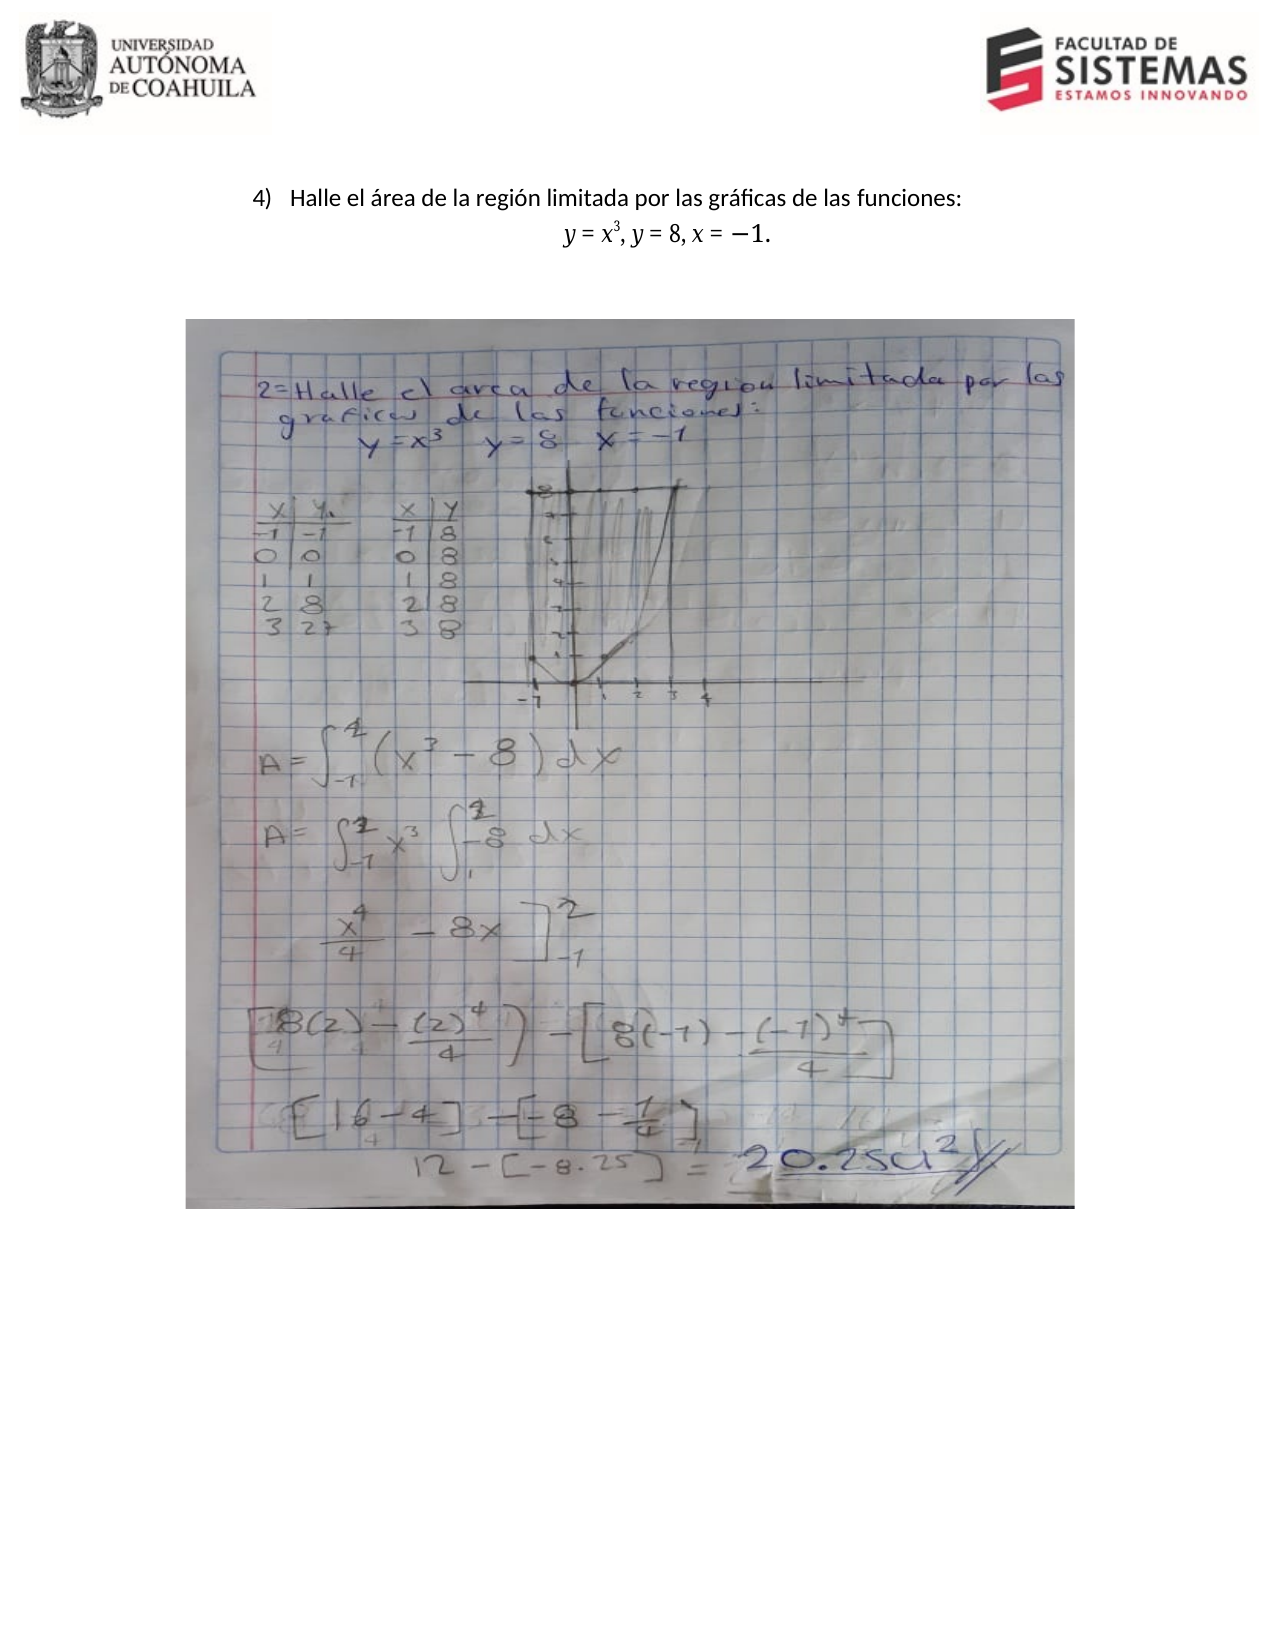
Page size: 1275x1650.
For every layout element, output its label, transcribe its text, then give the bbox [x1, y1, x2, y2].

list Halle el área de la región limitada por las gráficas de las funciones: [252, 182, 1114, 212]
picture [18, 12, 272, 135]
picture [979, 12, 1260, 135]
text 𝑦 = 𝑥3, 𝑦 = 8, 𝑥 = −1. [563, 215, 1114, 249]
